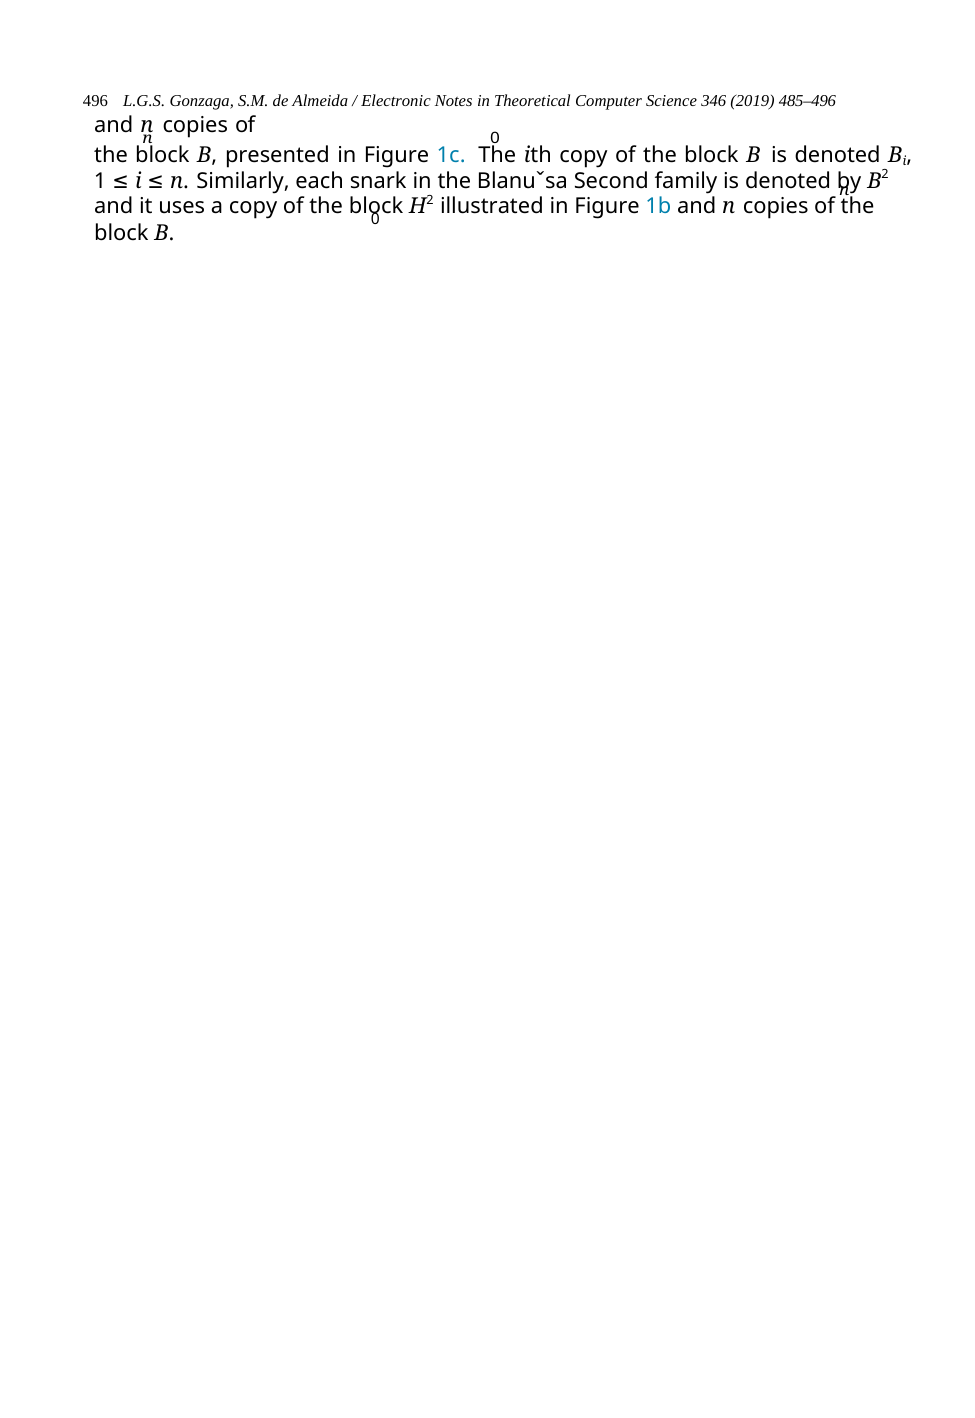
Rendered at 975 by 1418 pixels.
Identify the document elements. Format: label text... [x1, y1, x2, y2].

text 1 ≤ i ≤ n. Similarly, each snark in the Blanuˇsa Second family is denoted by B2 and it uses a copy of the block H2 illustrated in Figure 1b and n copies of the block B. [94, 168, 893, 247]
text the block B, presented in Figure 1c. The ith copy of the block B is denoted Bi, [94, 145, 912, 167]
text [94, 110, 893, 138]
